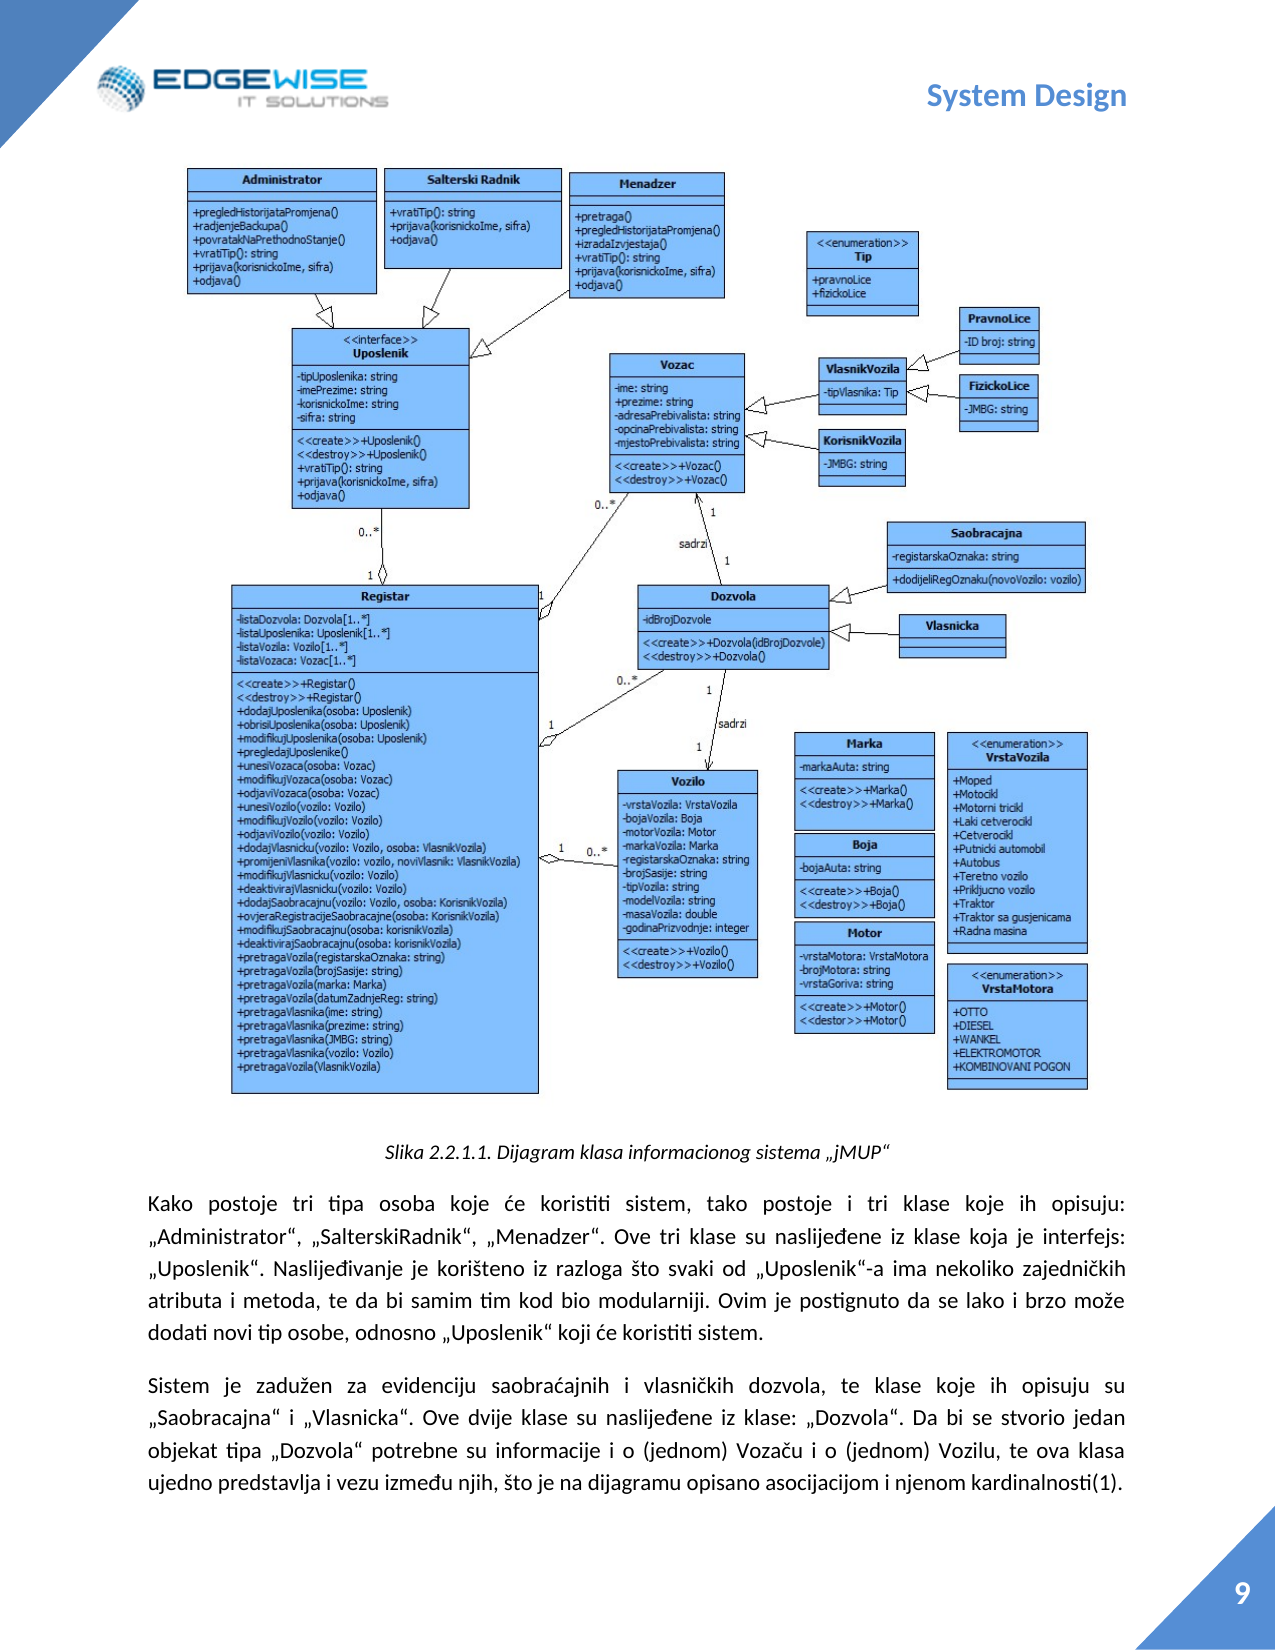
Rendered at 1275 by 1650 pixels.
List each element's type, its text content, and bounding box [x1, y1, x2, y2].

table_cell Slika 2.2.1.1. Dijagram klasa informacionog sistema „jMUP“ [136, 1140, 1139, 1189]
table_header [136, 148, 1139, 1139]
text Kako postoje tri tipa osoba koje će koristiti sistem, tako postoje i tri klase koje ih opisuju: „Administrator“, „SalterskiRadnik“, „Menadzer“. Ove tri klase su naslijeđene iz klase koja je interfejs: „Uposlenik“. Naslijeđivanje je korišteno iz razloga što svaki od „Uposlenik“-a ima nekoliko zajedničkih atributa i metoda, te da bi samim tim kod bio modularniji. Ovim je postignuto da se lako i brzo može dodati novi tip osobe, odnosno „Uposlenik“ koji će koristiti sistem. [148, 1189, 1127, 1346]
text Sistem je zadužen za evidenciju saobraćajnih i vlasničkih dozvola, te klase koje ih opisuju su „Saobracajna“ i „Vlasnicka“. Ove dvije klase su naslijeđene iz klase: „Dozvola“. Da bi se stvorio jedan objekat tipa „Dozvola“ potrebne su informacije i o (jednom) Vozaču i o (jednom) Vozilu, te ova klasa ujedno predstavlja i vezu između njih, što je na dijagramu opisano asocijacijom i njenom kardinalnosti(1). [148, 1371, 1127, 1496]
picture [90, 37, 397, 140]
picture [167, 147, 1108, 1115]
